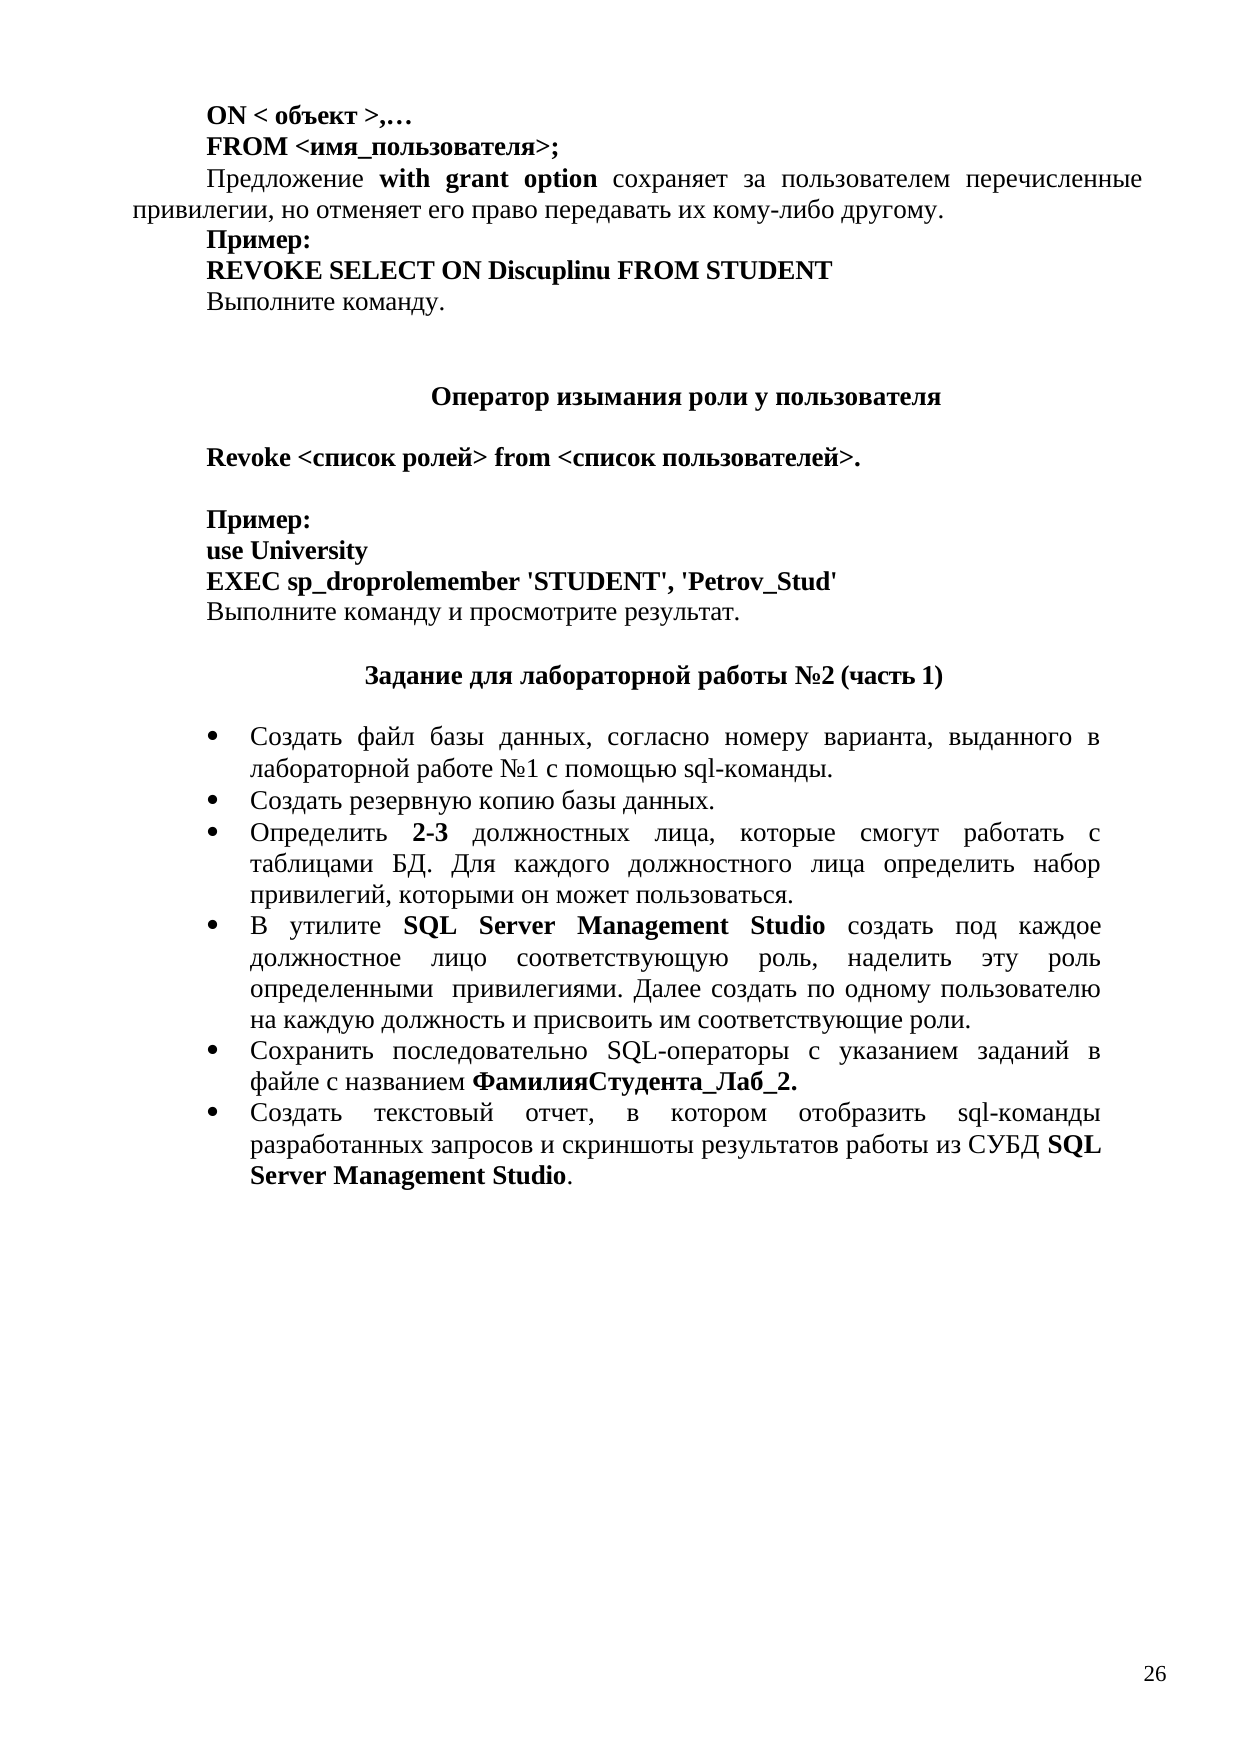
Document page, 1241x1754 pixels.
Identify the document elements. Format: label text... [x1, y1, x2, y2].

text Revoke <список ролей> from <список пользователей>. [206, 442, 1166, 473]
text Пример: [206, 504, 1166, 534]
list Сохранить последовательно SQL-операторы с указанием заданий в файле с названием ФамилияСтудента_Лаб_2. [208, 1034, 1102, 1097]
list Определить 2-3 должностных лица, которые смогут работать с таблицами БД. Для каждого должностного лица определить набор привилегий, которыми он может пользоваться. [208, 816, 1102, 909]
list В утилите SQL Server Management Studio создать под каждое должностное лицо соответствующую роль, наделить эту роль определенными привилегиями. Далее создать по одному пользователю на каждую должность и присвоить им соответствующие роли. [208, 909, 1102, 1034]
subtitle Задание для лабораторной работы №2 (часть 1) [184, 659, 1124, 690]
text FROM <имя_пользователя>; [206, 131, 1166, 162]
list Создать резервную копию базы данных. [208, 783, 1166, 816]
text ON < объект >,… [206, 100, 1166, 131]
text Выполните команду. [206, 286, 1166, 316]
text Предложение with grant option сохраняет за пользователем перечисленные привилегии, но отменяет его право передавать их кому-либо другому. [132, 162, 1166, 224]
list Создать файл базы данных, согласно номеру варианта, выданного в лабораторной работе №1 с помощью sql-команды. [208, 720, 1101, 783]
text REVOKE SELECT ON Discuplinu FROM STUDENT [206, 255, 1166, 286]
text Пример: [206, 224, 1166, 255]
text Выполните команду и просмотрите результат. [206, 596, 1166, 627]
text Оператор изымания роли у пользователя [206, 380, 1166, 411]
text use University [206, 534, 1166, 565]
text EXEC sp_droprolemember 'STUDENT', 'Petrov_Stud' [206, 565, 1166, 596]
list Создать текстовый отчет, в котором отобразить sql-команды разработанных запросов и скриншоты результатов работы из СУБД SQL Server Management Studio. [208, 1097, 1102, 1190]
